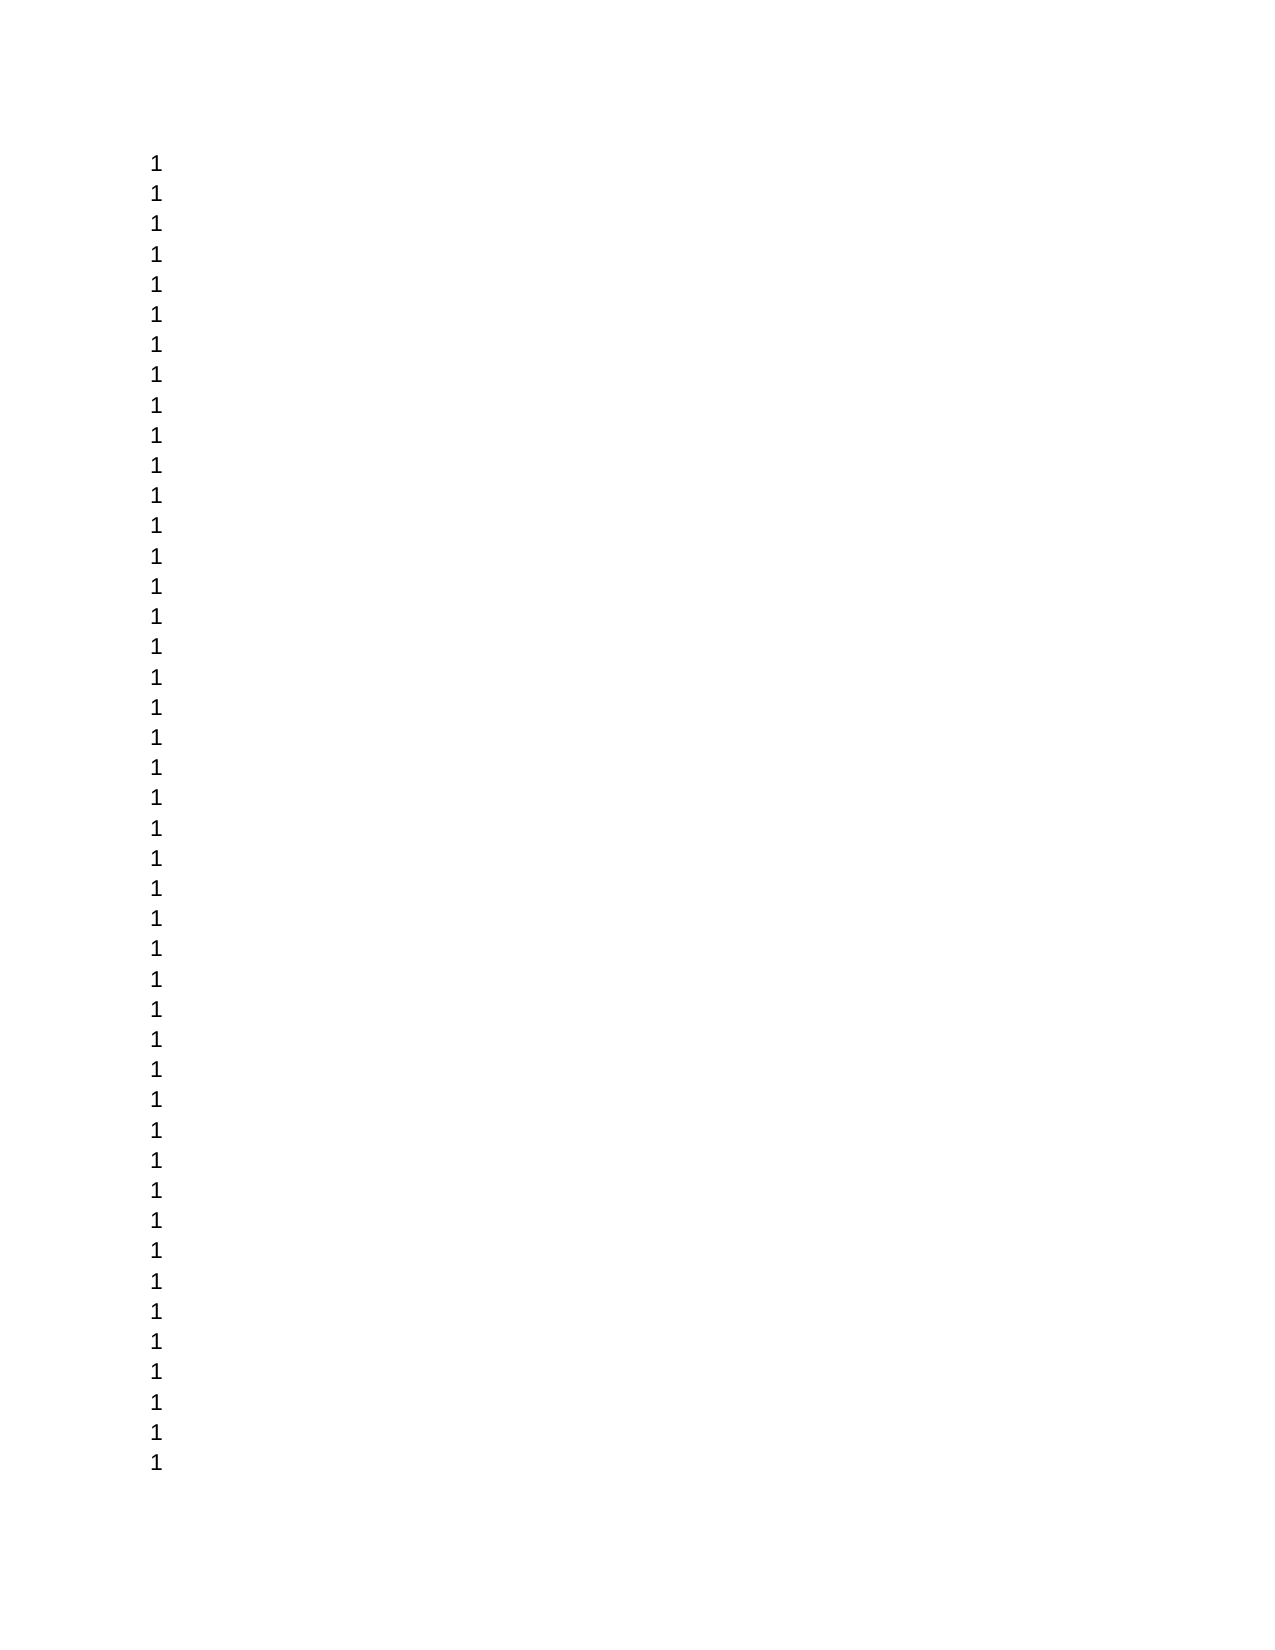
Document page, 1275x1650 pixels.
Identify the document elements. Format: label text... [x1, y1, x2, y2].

text 1 [150, 724, 1125, 750]
text 1 [150, 905, 1125, 932]
text 1 [150, 694, 1125, 720]
text 1 [150, 935, 1125, 962]
text 1 [150, 1268, 1125, 1294]
text 1 [150, 573, 1125, 599]
text 1 [150, 1207, 1125, 1234]
text 1 [150, 845, 1125, 871]
text 1 [150, 603, 1125, 629]
text 1 [150, 1056, 1125, 1083]
text 1 [150, 482, 1125, 509]
text 1 [150, 1237, 1125, 1264]
text 1 [150, 452, 1125, 478]
text 1 [150, 996, 1125, 1022]
text 1 [150, 1086, 1125, 1113]
text 1 [150, 754, 1125, 781]
text 1 [150, 271, 1125, 297]
text 1 [150, 784, 1125, 811]
text 1 [150, 1117, 1125, 1143]
text 1 [150, 1419, 1125, 1445]
text 1 [150, 543, 1125, 569]
text 1 [150, 1177, 1125, 1203]
text 1 [150, 1449, 1125, 1475]
text 1 [150, 210, 1125, 237]
text 1 [150, 241, 1125, 267]
text 1 [150, 1298, 1125, 1324]
text 1 [150, 663, 1125, 690]
text 1 [150, 422, 1125, 448]
text 1 [150, 150, 1125, 176]
text 1 [150, 1147, 1125, 1173]
text 1 [150, 331, 1125, 358]
text 1 [150, 966, 1125, 992]
text 1 [150, 1388, 1125, 1415]
text 1 [150, 814, 1125, 841]
text 1 [150, 875, 1125, 901]
text 1 [150, 392, 1125, 418]
text 1 [150, 180, 1125, 207]
text 1 [150, 301, 1125, 327]
text 1 [150, 361, 1125, 388]
text 1 [150, 1358, 1125, 1385]
text 1 [150, 1328, 1125, 1354]
text 1 [150, 633, 1125, 660]
text 1 [150, 512, 1125, 539]
text 1 [150, 1026, 1125, 1052]
